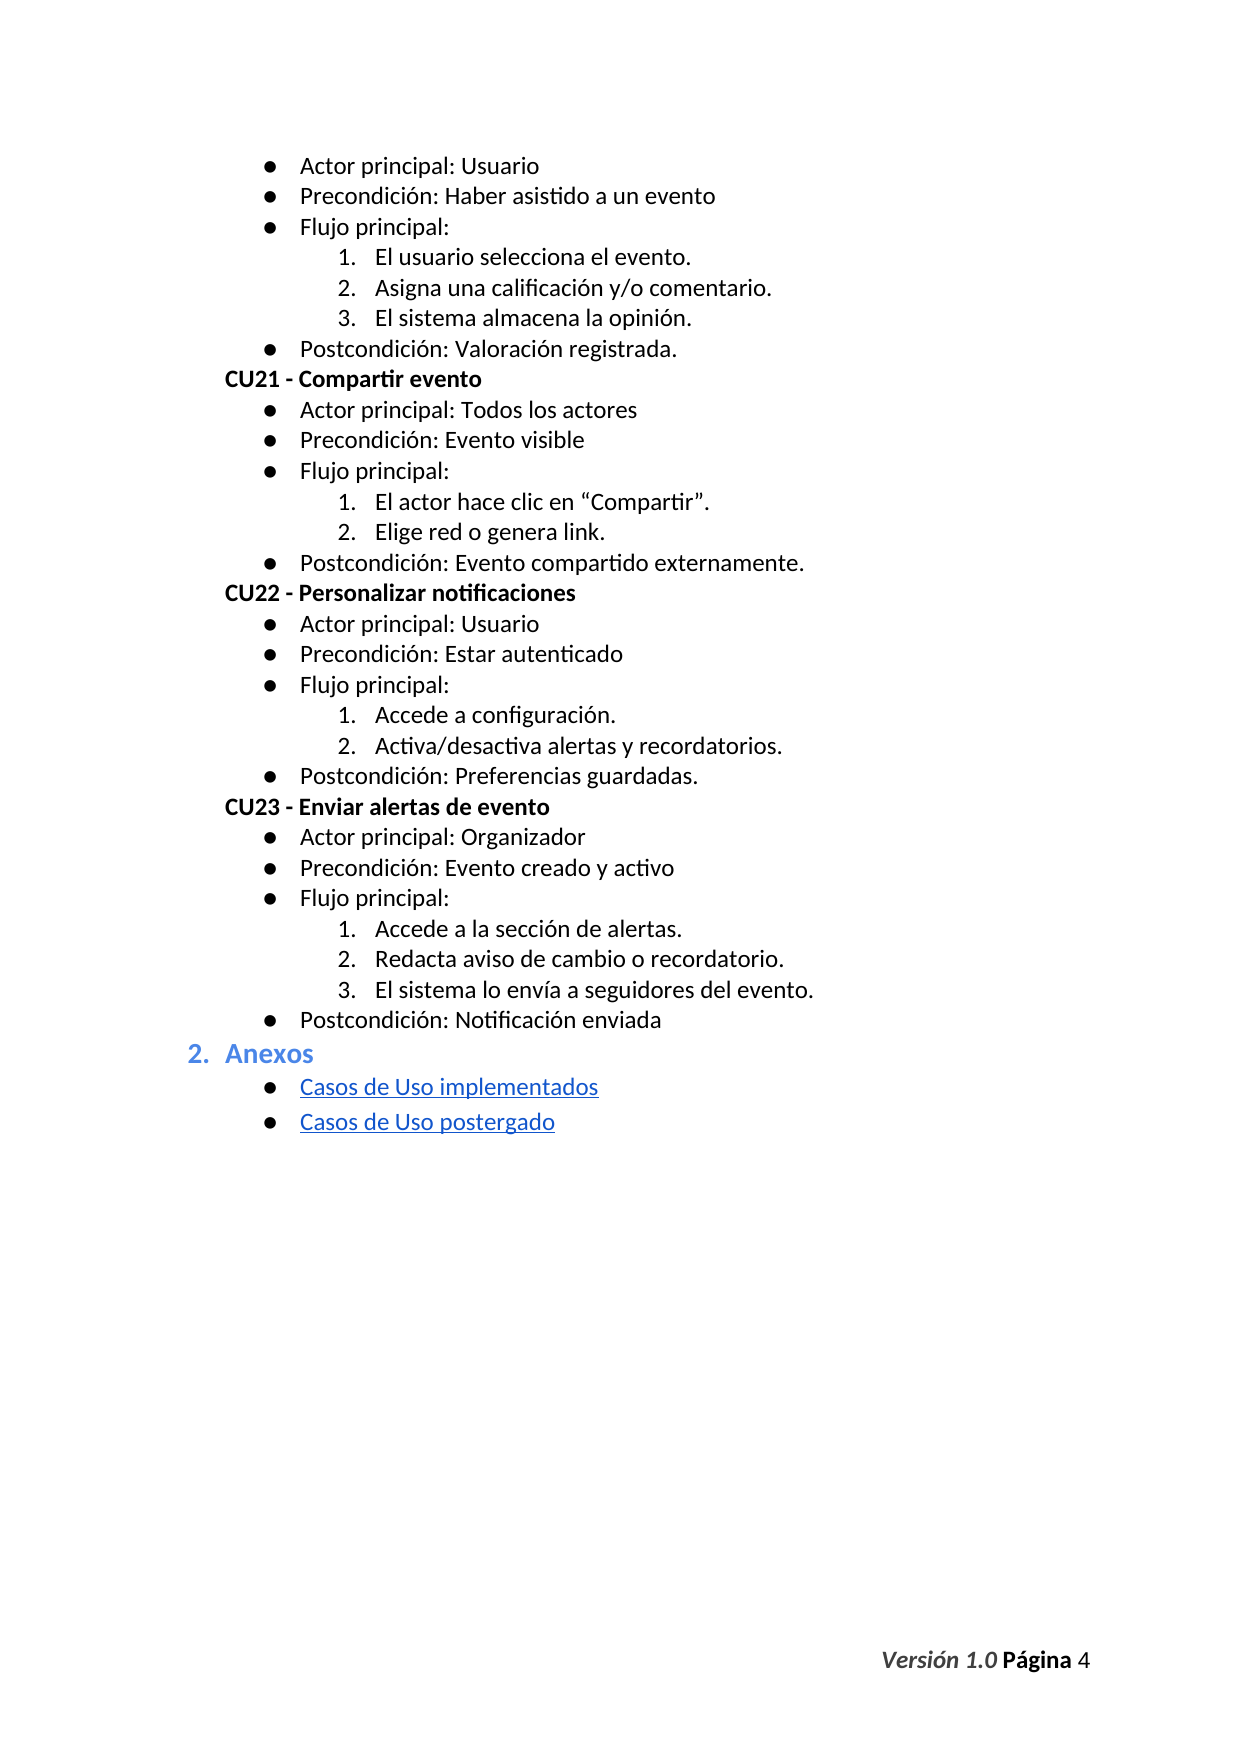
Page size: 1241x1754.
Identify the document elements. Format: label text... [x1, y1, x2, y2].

list Accede a configuración. [337, 699, 1090, 730]
list Actor principal: Todos los actores [262, 394, 1090, 425]
list Flujo principal: [262, 211, 1090, 242]
text CU23 - Enviar alertas de evento [225, 791, 1090, 821]
list Actor principal: Usuario [262, 150, 1090, 181]
list Elige red o genera link. [337, 516, 1090, 547]
list Precondición: Evento creado y activo [262, 852, 1090, 882]
list Flujo principal: [262, 455, 1090, 486]
list Precondición: Haber asistido a un evento [262, 181, 1090, 211]
list El actor hace clic en “Compartir”. [337, 486, 1090, 516]
list Casos de Uso implementados [262, 1071, 1090, 1101]
list Flujo principal: [262, 882, 1090, 913]
list El usuario selecciona el evento. [337, 242, 1090, 272]
list Casos de Uso postergado [262, 1106, 1090, 1136]
text CU22 - Personalizar notificaciones [225, 577, 1090, 608]
list El sistema almacena la opinión. [337, 303, 1090, 333]
list Postcondición: Valoración registrada. [262, 333, 1090, 364]
list Redacta aviso de cambio o recordatorio. [337, 943, 1090, 974]
list Postcondición: Evento compartido externamente. [262, 547, 1090, 577]
list Precondición: Estar autenticado [262, 638, 1090, 669]
list El sistema lo envía a seguidores del evento. [337, 974, 1090, 1004]
text CU21 - Compartir evento [225, 364, 1090, 394]
list Flujo principal: [262, 669, 1090, 699]
list Accede a la sección de alertas. [337, 913, 1090, 943]
list Activa/desactiva alertas y recordatorios. [337, 730, 1090, 760]
list Precondición: Evento visible [262, 425, 1090, 455]
list Actor principal: Usuario [262, 608, 1090, 638]
list Asigna una calificación y/o comentario. [337, 272, 1090, 303]
list Postcondición: Preferencias guardadas. [262, 760, 1090, 791]
list Postcondición: Notificación enviada [262, 1004, 1090, 1035]
subtitle Anexos [187, 1035, 1090, 1071]
list Actor principal: Organizador [262, 821, 1090, 852]
